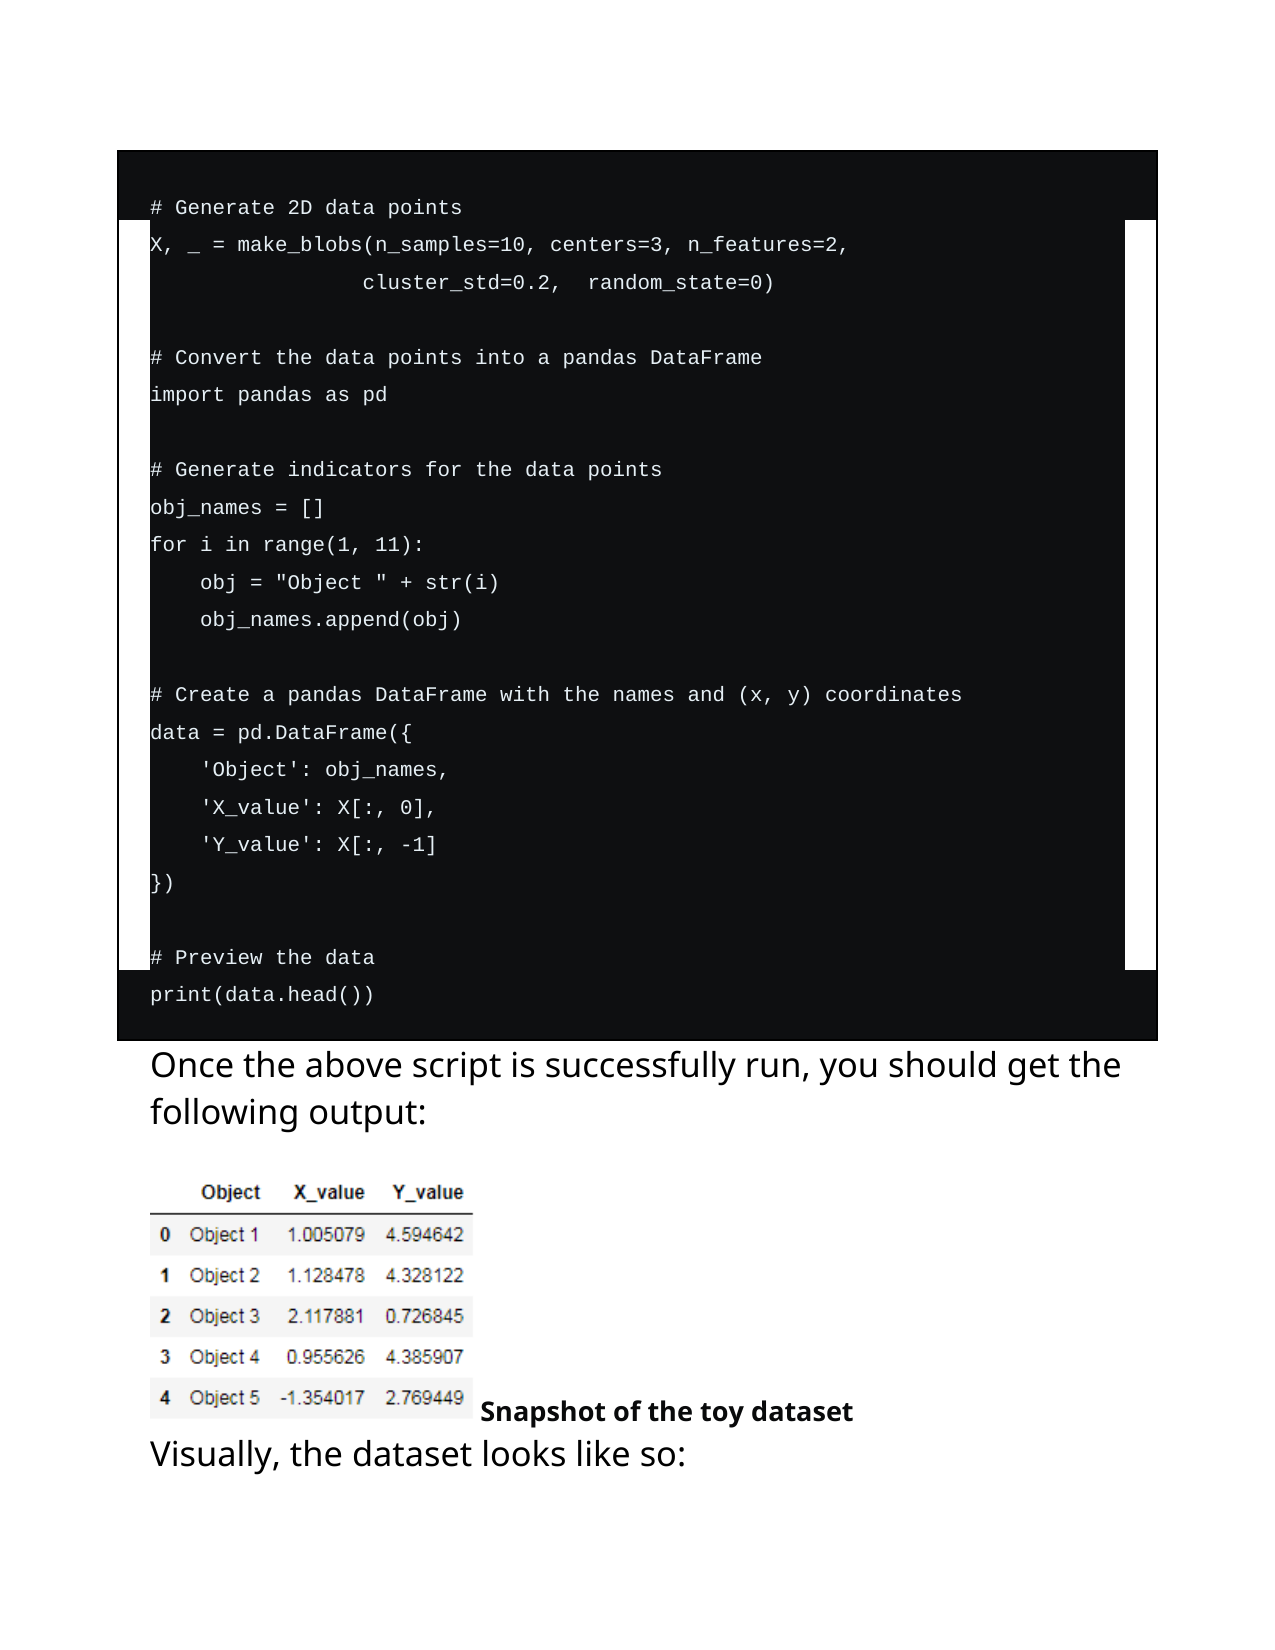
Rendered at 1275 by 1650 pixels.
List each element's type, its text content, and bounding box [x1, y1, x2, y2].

text X, _ = make_blobs(n_samples=10, centers=3, n_features=2, [150, 220, 1125, 258]
text data = pd.DataFrame({ [150, 708, 1125, 745]
text Visually, the dataset looks like so: [150, 1430, 1125, 1477]
text import pandas as pd [150, 370, 1125, 408]
text # Create a pandas DataFrame with the names and (x, y) coordinates [150, 670, 1125, 708]
text obj = "Object " + str(i) [150, 558, 1125, 595]
text 'Y_value': X[:, -1] [150, 820, 1125, 858]
text obj_names.append(obj) [150, 595, 1125, 633]
text 'Object': obj_names, [150, 745, 1125, 783]
text cluster_std=0.2, random_state=0) [150, 258, 1125, 295]
text for i in range(1, 11): [150, 520, 1125, 558]
picture [150, 1171, 481, 1422]
text # Convert the data points into a pandas DataFrame [150, 333, 1125, 370]
text obj_names = [] [150, 483, 1125, 520]
text print(data.head()) [119, 937, 1156, 1039]
text # Generate 2D data points [119, 152, 1156, 220]
text # Generate indicators for the data points [150, 445, 1125, 483]
text }) [150, 858, 1125, 895]
text Once the above script is successfully run, you should get the following output: [150, 1041, 1125, 1134]
text 'X_value': X[:, 0], [150, 783, 1125, 820]
